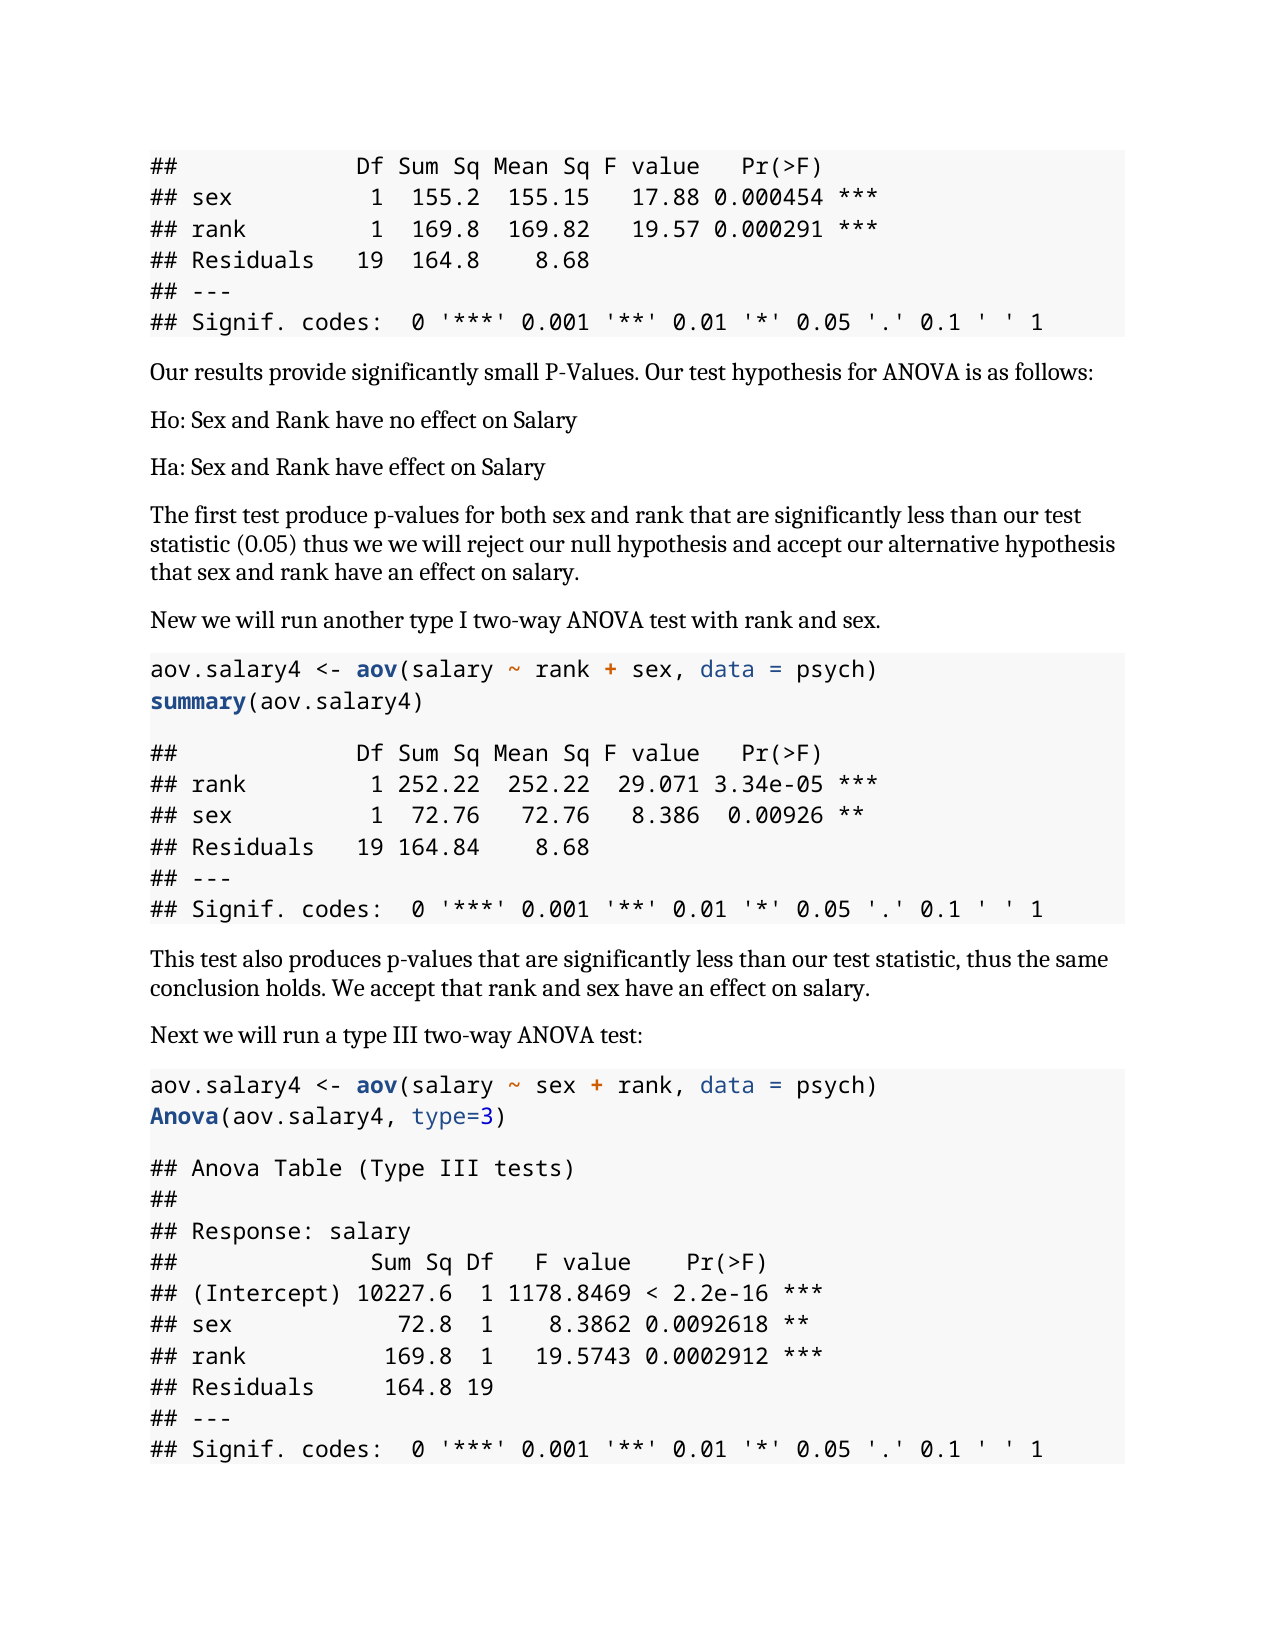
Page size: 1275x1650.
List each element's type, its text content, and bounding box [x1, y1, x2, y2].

text The first test produce p-values for both sex and rank that are significantly less than our test statistic (0.05) thus we we will reject our null hypothesis and accept our alternative hypothesis that sex and rank have an effect on salary. [150, 501, 1125, 587]
text ## Df Sum Sq Mean Sq F value Pr(>F) ## rank 1 252.22 252.22 29.071 3.34e-05 *** ## sex 1 72.76 72.76 8.386 0.00926 ** ## Residuals 19 164.84 8.68 ## --- ## Signif. codes: 0 '***' 0.001 '**' 0.01 '*' 0.05 '.' 0.1 ' ' 1 [150, 737, 1125, 924]
text ## Anova Table (Type III tests) ## ## Response: salary ## Sum Sq Df F value Pr(>F) ## (Intercept) 10227.6 1 1178.8469 < 2.2e-16 *** ## sex 72.8 1 8.3862 0.0092618 ** ## rank 169.8 1 19.5743 0.0002912 *** ## Residuals 164.8 19 ## --- ## Signif. codes: 0 '***' 0.001 '**' 0.01 '*' 0.05 '.' 0.1 ' ' 1 [150, 1152, 1125, 1464]
text Our results provide significantly small P-Values. Our test hypothesis for ANOVA is as follows: [150, 358, 1125, 387]
text Ha: Sex and Rank have effect on Salary [150, 453, 1125, 482]
text Next we will run a type III two-way ANOVA test: [150, 1021, 1125, 1050]
text ## Df Sum Sq Mean Sq F value Pr(>F) ## sex 1 155.2 155.15 17.88 0.000454 *** ## rank 1 169.8 169.82 19.57 0.000291 *** ## Residuals 19 164.8 8.68 ## --- ## Signif. codes: 0 '***' 0.001 '**' 0.01 '*' 0.05 '.' 0.1 ' ' 1 [150, 150, 1125, 337]
text aov.salary4 <- aov(salary ~ rank + sex, data = psych) summary(aov.salary4) [150, 653, 1125, 716]
text This test also produces p-values that are significantly less than our test statistic, thus the same conclusion holds. We accept that rank and sex have an effect on salary. [150, 945, 1125, 1002]
text New we will run another type I two-way ANOVA test with rank and sex. [150, 606, 1125, 634]
text aov.salary4 <- aov(salary ~ sex + rank, data = psych) Anova(aov.salary4, type=3) [507, 1069, 1125, 1131]
text Ho: Sex and Rank have no effect on Salary [150, 406, 1125, 434]
